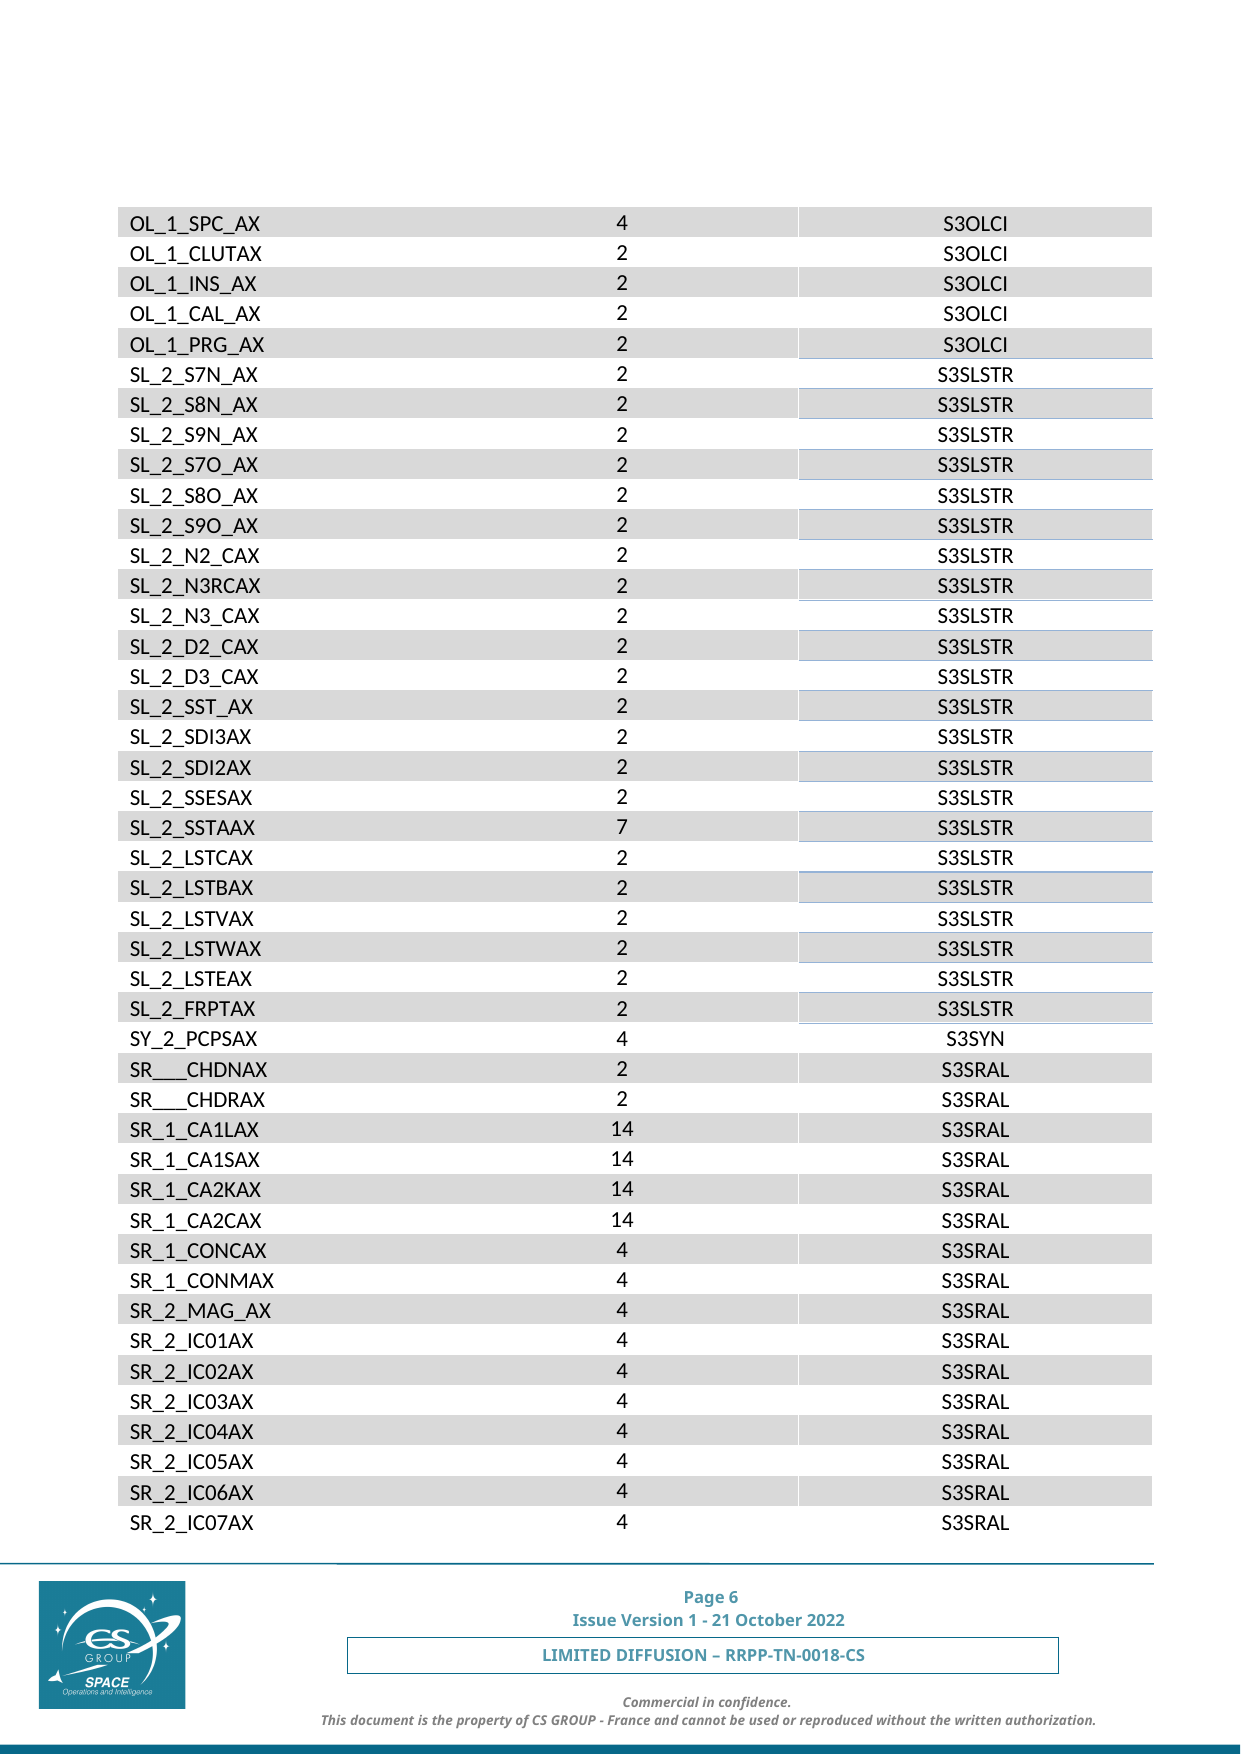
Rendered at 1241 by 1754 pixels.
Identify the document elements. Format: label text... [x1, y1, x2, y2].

table_cell SL_2_LSTEAX [118, 962, 445, 992]
table_cell S3SRAL [799, 1325, 1152, 1355]
table_cell 4 [445, 1023, 798, 1053]
table_cell 4 [445, 1385, 798, 1415]
table_cell 4 [445, 1355, 798, 1385]
table_cell 2 [445, 660, 798, 690]
table_cell 2 [445, 1053, 798, 1083]
table_cell 2 [445, 962, 798, 992]
table_cell S3SRAL [799, 1204, 1152, 1234]
table_cell SL_2_SDI2AX [118, 751, 445, 781]
table_cell SR_2_IC06AX [118, 1476, 445, 1506]
table_cell 2 [445, 509, 798, 539]
table_cell S3SLSTR [799, 540, 1152, 569]
table_cell 2 [445, 600, 798, 630]
table_cell S3SRAL [799, 1113, 1152, 1143]
table_cell 2 [445, 781, 798, 811]
table_cell 2 [445, 237, 798, 267]
table_cell S3OLCI [799, 207, 1152, 237]
table_cell S3SLSTR [799, 480, 1152, 509]
table_cell 2 [445, 358, 798, 388]
table_cell S3SLSTR [799, 752, 1152, 781]
table_cell SL_2_N2_CAX [118, 539, 445, 569]
table_cell SR_1_CA2KAX [118, 1174, 445, 1204]
table_cell SL_2_N3RCAX [118, 569, 445, 599]
table_cell S3SLSTR [799, 359, 1152, 388]
table_cell SL_2_S9O_AX [118, 509, 445, 539]
table_cell 2 [445, 479, 798, 509]
table_cell SR_2_MAG_AX [118, 1294, 445, 1324]
table_cell S3OLCI [799, 328, 1152, 358]
table_cell S3SRAL [799, 1264, 1152, 1294]
table_cell S3SLSTR [799, 812, 1152, 841]
table_cell 2 [445, 902, 798, 932]
table_cell SL_2_S8O_AX [118, 479, 445, 509]
table_cell S3SLSTR [799, 691, 1152, 720]
table_cell 2 [445, 720, 798, 751]
table_cell SR_2_IC01AX [118, 1325, 445, 1355]
table_cell SL_2_S8N_AX [118, 388, 445, 418]
table_cell SR_2_IC03AX [118, 1385, 445, 1415]
table_cell 2 [445, 418, 798, 448]
table_cell OL_1_SPC_AX [118, 207, 445, 237]
table_cell 2 [445, 539, 798, 569]
table_cell 2 [445, 569, 798, 599]
table_cell 4 [445, 1445, 798, 1476]
table_cell SR___CHDNAX [118, 1053, 445, 1083]
table_cell 4 [445, 1294, 798, 1324]
table_cell SL_2_LSTVAX [118, 902, 445, 932]
table_cell 4 [445, 1415, 798, 1445]
table_cell SL_2_S7O_AX [118, 449, 445, 479]
table_cell 2 [445, 267, 798, 297]
table_cell S3SLSTR [799, 631, 1152, 660]
table_cell SL_2_LSTCAX [118, 841, 445, 871]
table_cell SR_2_IC04AX [118, 1415, 445, 1445]
table_cell S3SLSTR [799, 389, 1152, 418]
table_cell SR_1_CA1SAX [118, 1143, 445, 1173]
table_cell S3SRAL [799, 1234, 1152, 1264]
table_cell 2 [445, 388, 798, 418]
table_cell 7 [445, 811, 798, 841]
table_cell SL_2_S9N_AX [118, 418, 445, 448]
table_cell OL_1_CAL_AX [118, 298, 445, 328]
table_cell S3SRAL [799, 1053, 1152, 1083]
table_cell S3SYN [799, 1024, 1152, 1053]
table_cell 4 [445, 1264, 798, 1294]
table_cell 14 [445, 1113, 798, 1143]
table_cell 2 [445, 841, 798, 871]
table_cell 2 [445, 751, 798, 781]
table_cell SL_2_S7N_AX [118, 358, 445, 388]
table_cell SL_2_SSESAX [118, 781, 445, 811]
table_cell 4 [445, 1234, 798, 1264]
table_cell S3OLCI [799, 298, 1152, 328]
table_cell 2 [445, 690, 798, 720]
table_cell S3SRAL [799, 1294, 1152, 1324]
table_cell S3SLSTR [799, 721, 1152, 751]
table_cell SR___CHDRAX [118, 1083, 445, 1113]
table_cell SR_1_CONCAX [118, 1234, 445, 1264]
table_cell 4 [445, 1325, 798, 1355]
table_cell S3SRAL [799, 1174, 1152, 1204]
table_cell OL_1_INS_AX [118, 267, 445, 297]
table_cell SR_2_IC02AX [118, 1355, 445, 1385]
table_cell S3SLSTR [799, 993, 1152, 1022]
table_cell SL_2_N3_CAX [118, 600, 445, 630]
table_cell S3SLSTR [799, 963, 1152, 992]
table_cell S3SLSTR [799, 450, 1152, 479]
table_cell S3SRAL [799, 1415, 1152, 1445]
table_cell 2 [445, 630, 798, 660]
table_cell S3SLSTR [799, 873, 1152, 902]
table_cell S3SRAL [799, 1476, 1152, 1506]
table_cell SR_1_CONMAX [118, 1264, 445, 1294]
table_cell SR_2_IC05AX [118, 1445, 445, 1476]
table_cell SL_2_SSTAAX [118, 811, 445, 841]
table_cell 14 [445, 1143, 798, 1173]
table_cell S3SLSTR [799, 933, 1152, 962]
table_cell S3OLCI [799, 267, 1152, 297]
table_cell SL_2_LSTWAX [118, 932, 445, 962]
table_cell 4 [445, 1476, 798, 1506]
table_cell SL_2_D2_CAX [118, 630, 445, 660]
table_cell 2 [445, 871, 798, 902]
table_cell 14 [445, 1204, 798, 1234]
table_cell S3SLSTR [799, 903, 1152, 932]
table_cell SL_2_SST_AX [118, 690, 445, 720]
table_cell S3SLSTR [799, 570, 1152, 599]
table_cell SL_2_D3_CAX [118, 660, 445, 690]
table_cell S3SLSTR [799, 510, 1152, 539]
table_cell S3SLSTR [799, 601, 1152, 630]
table_cell 2 [445, 298, 798, 328]
table_cell SR_1_CA1LAX [118, 1113, 445, 1143]
table_cell SL_2_SDI3AX [118, 720, 445, 751]
table_cell S3SRAL [799, 1385, 1152, 1415]
table_cell SY_2_PCPSAX [118, 1023, 445, 1053]
table_cell S3SLSTR [799, 782, 1152, 811]
table_cell 4 [445, 207, 798, 237]
table_cell 2 [445, 449, 798, 479]
table_cell SL_2_LSTBAX [118, 871, 445, 902]
table_cell S3SRAL [799, 1445, 1152, 1476]
picture [38, 1581, 186, 1709]
table_cell S3SLSTR [799, 661, 1152, 690]
table_cell S3SRAL [799, 1506, 1152, 1536]
table_cell OL_1_PRG_AX [118, 328, 445, 358]
table_cell S3OLCI [799, 237, 1152, 267]
table_cell SR_2_IC07AX [118, 1506, 445, 1536]
table_cell 2 [445, 1083, 798, 1113]
table_cell SR_1_CA2CAX [118, 1204, 445, 1234]
table_cell 2 [445, 328, 798, 358]
table_cell 2 [445, 992, 798, 1022]
table_cell 4 [445, 1506, 798, 1536]
table_cell 2 [445, 932, 798, 962]
table_cell SL_2_FRPTAX [118, 992, 445, 1022]
table_cell S3SLSTR [799, 419, 1152, 448]
table_cell 14 [445, 1174, 798, 1204]
table_cell S3SLSTR [799, 842, 1152, 871]
table_cell S3SRAL [799, 1143, 1152, 1173]
table_cell S3SRAL [799, 1355, 1152, 1385]
table_cell S3SRAL [799, 1083, 1152, 1113]
table_cell OL_1_CLUTAX [118, 237, 445, 267]
